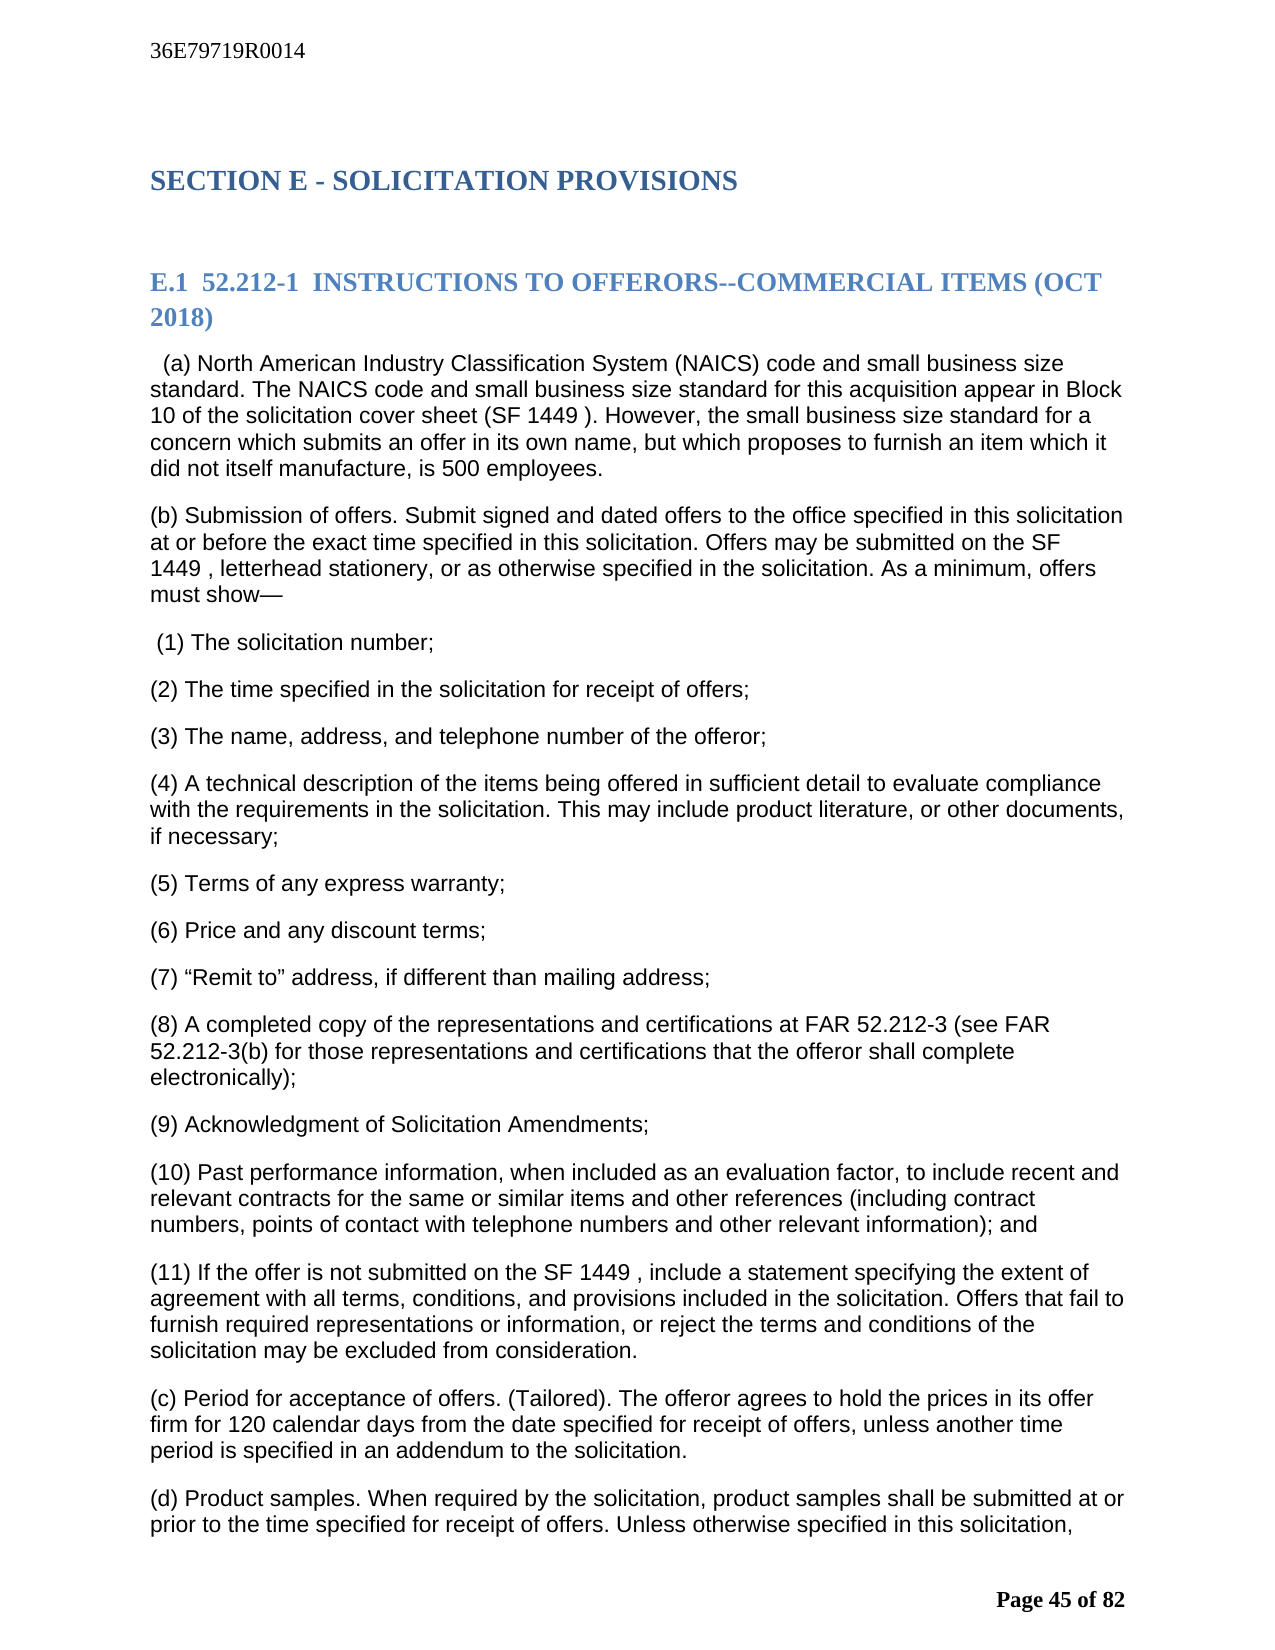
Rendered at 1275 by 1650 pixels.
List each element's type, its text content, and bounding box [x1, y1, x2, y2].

text (8) A completed copy of the representations and certifications at FAR 52.212-3 (see FAR 52.212-3(b) for those representations and certifications that the offeror shall complete electronically); [150, 1011, 1125, 1091]
text (11) If the offer is not submitted on the SF 1449 , include a statement specifying the extent of agreement with all terms, conditions, and provisions included in the solicitation. Offers that fail to furnish required representations or information, or reject the terms and conditions of the solicitation may be excluded from consideration. [150, 1258, 1125, 1364]
text (4) A technical description of the items being offered in sufficient detail to evaluate compliance with the requirements in the solicitation. This may include product literature, or other documents, if necessary; [150, 770, 1125, 849]
text (1) The solicitation number; [150, 628, 1125, 655]
text (5) Terms of any express warranty; [150, 870, 1125, 896]
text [150, 1484, 1125, 1537]
subtitle SECTION E - SOLICITATION PROVISIONS [150, 163, 1125, 197]
text (a) North American Industry Classification System (NAICS) code and small business size standard. The NAICS code and small business size standard for this acquisition appear in Block 10 of the solicitation cover sheet (SF 1449 ). However, the small business size standard for a concern which submits an offer in its own name, but which proposes to furnish an item which it did not itself manufacture, is 500 employees. [150, 349, 1125, 481]
text (9) Acknowledgment of Solicitation Amendments; [150, 1111, 1125, 1138]
text (10) Past performance information, when included as an evaluation factor, to include recent and relevant contracts for the same or similar items and other references (including contract numbers, points of contact with telephone numbers and other relevant information); and [150, 1158, 1125, 1238]
text (6) Price and any discount terms; [150, 917, 1125, 943]
text (7) “Remit to” address, if different than mailing address; [150, 964, 1125, 991]
text (3) The name, address, and telephone number of the offeror; [150, 723, 1125, 749]
text (c) Period for acceptance of offers. (Tailored). The offeror agrees to hold the prices in its offer firm for 120 calendar days from the date specified for receipt of offers, unless another time period is specified in an addendum to the solicitation. [150, 1385, 1125, 1464]
text (b) Submission of offers. Submit signed and dated offers to the office specified in this solicitation at or before the exact time specified in this solicitation. Offers may be submitted on the SF 1449 , letterhead stationery, or as otherwise specified in the solicitation. As a minimum, offers must show— [150, 502, 1125, 608]
subtitle E.1 52.212-1 INSTRUCTIONS TO OFFERORS--COMMERCIAL ITEMS (OCT 2018) [150, 266, 1125, 332]
text (2) The time specified in the solicitation for receipt of offers; [150, 676, 1125, 702]
